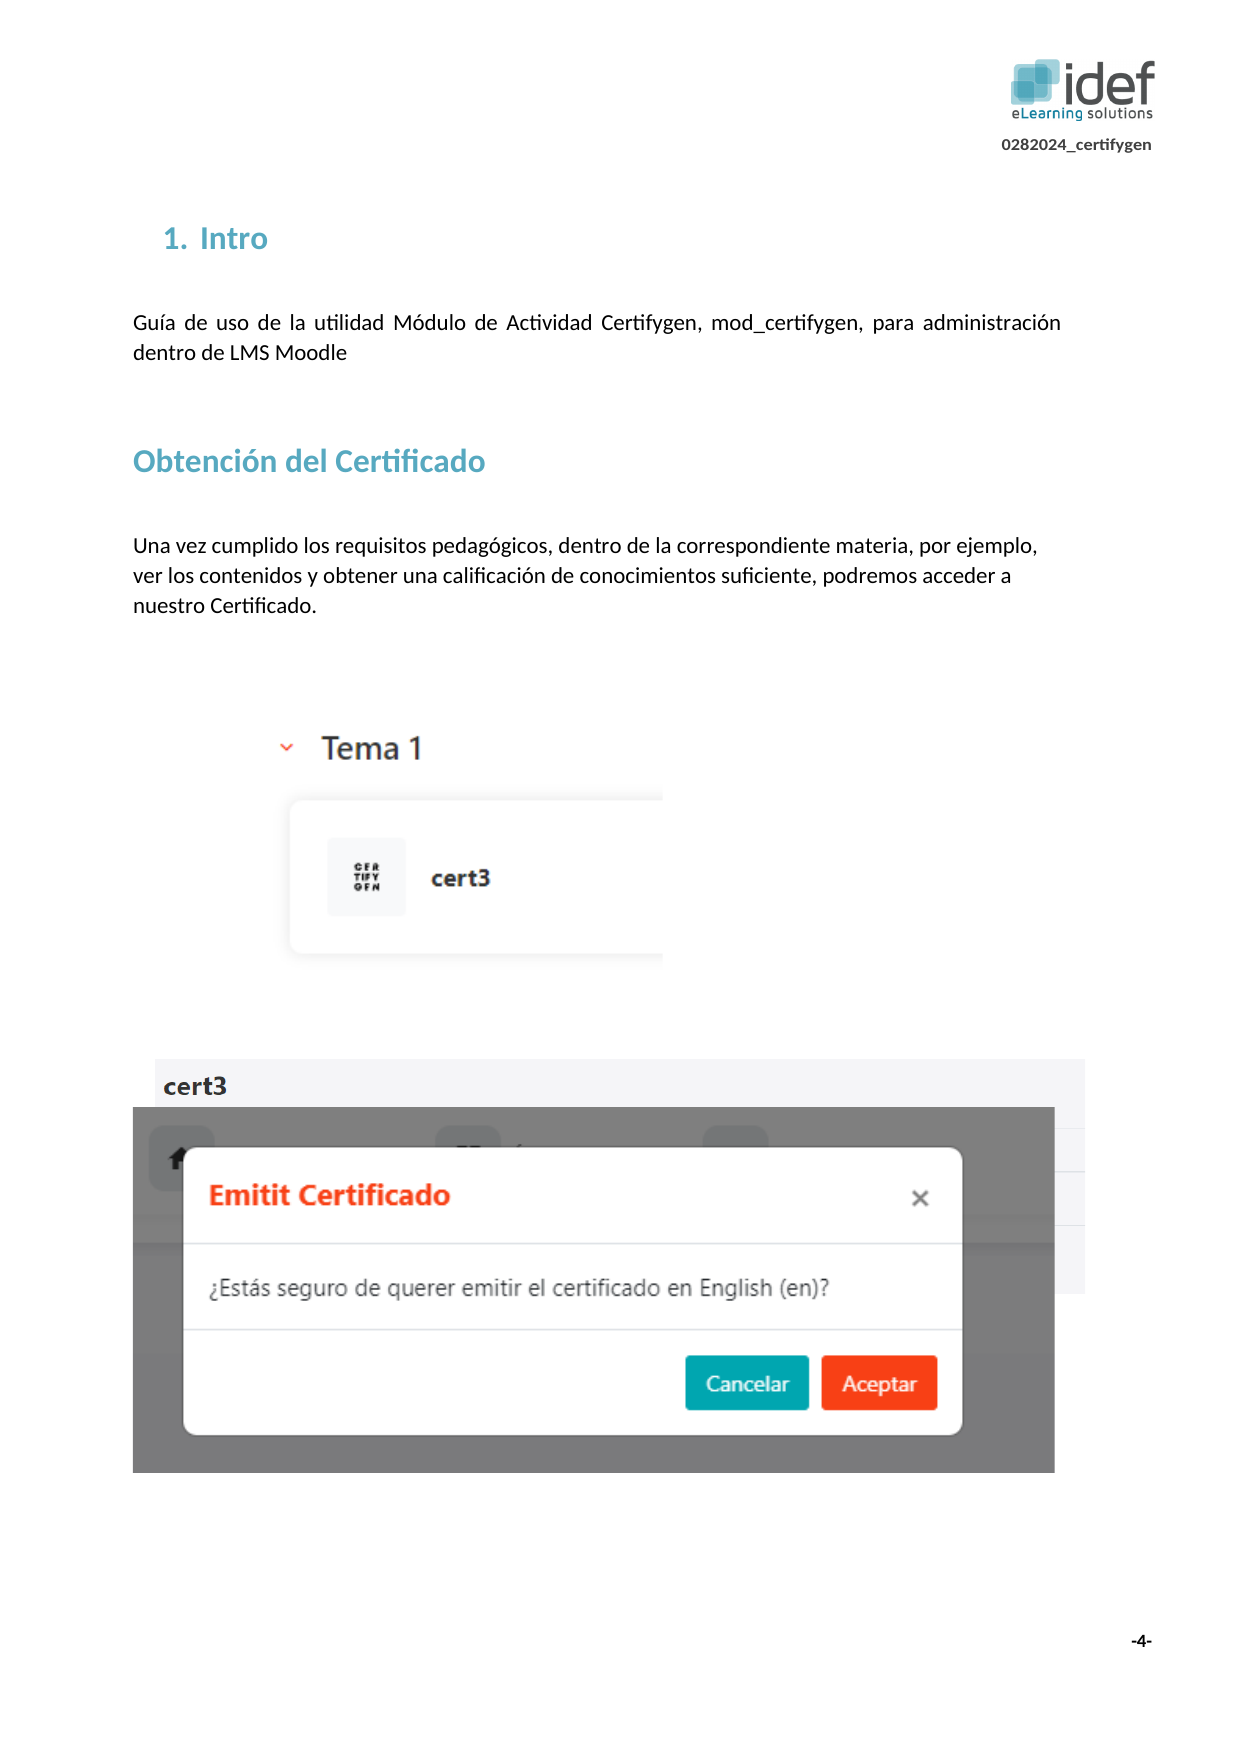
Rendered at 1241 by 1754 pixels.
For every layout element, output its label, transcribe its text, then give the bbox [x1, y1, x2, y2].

picture [1011, 59, 1155, 121]
picture [240, 702, 663, 993]
text Una vez cumplido los requisitos pedagógicos, dentro de la correspondiente materia, por ejemplo, ver los contenidos y obtener una calificación de conocimientos suficiente, podremos acceder a nuestro Certificado. [133, 531, 1063, 619]
subtitle Intro [162, 217, 1063, 258]
text Guía de uso de la utilidad Módulo de Actividad Certifygen, mod_certifygen, para administración dentro de LMS Moodle [133, 308, 1063, 366]
picture [132, 1059, 1086, 1473]
subtitle Obtención del Certificado [133, 440, 1063, 481]
